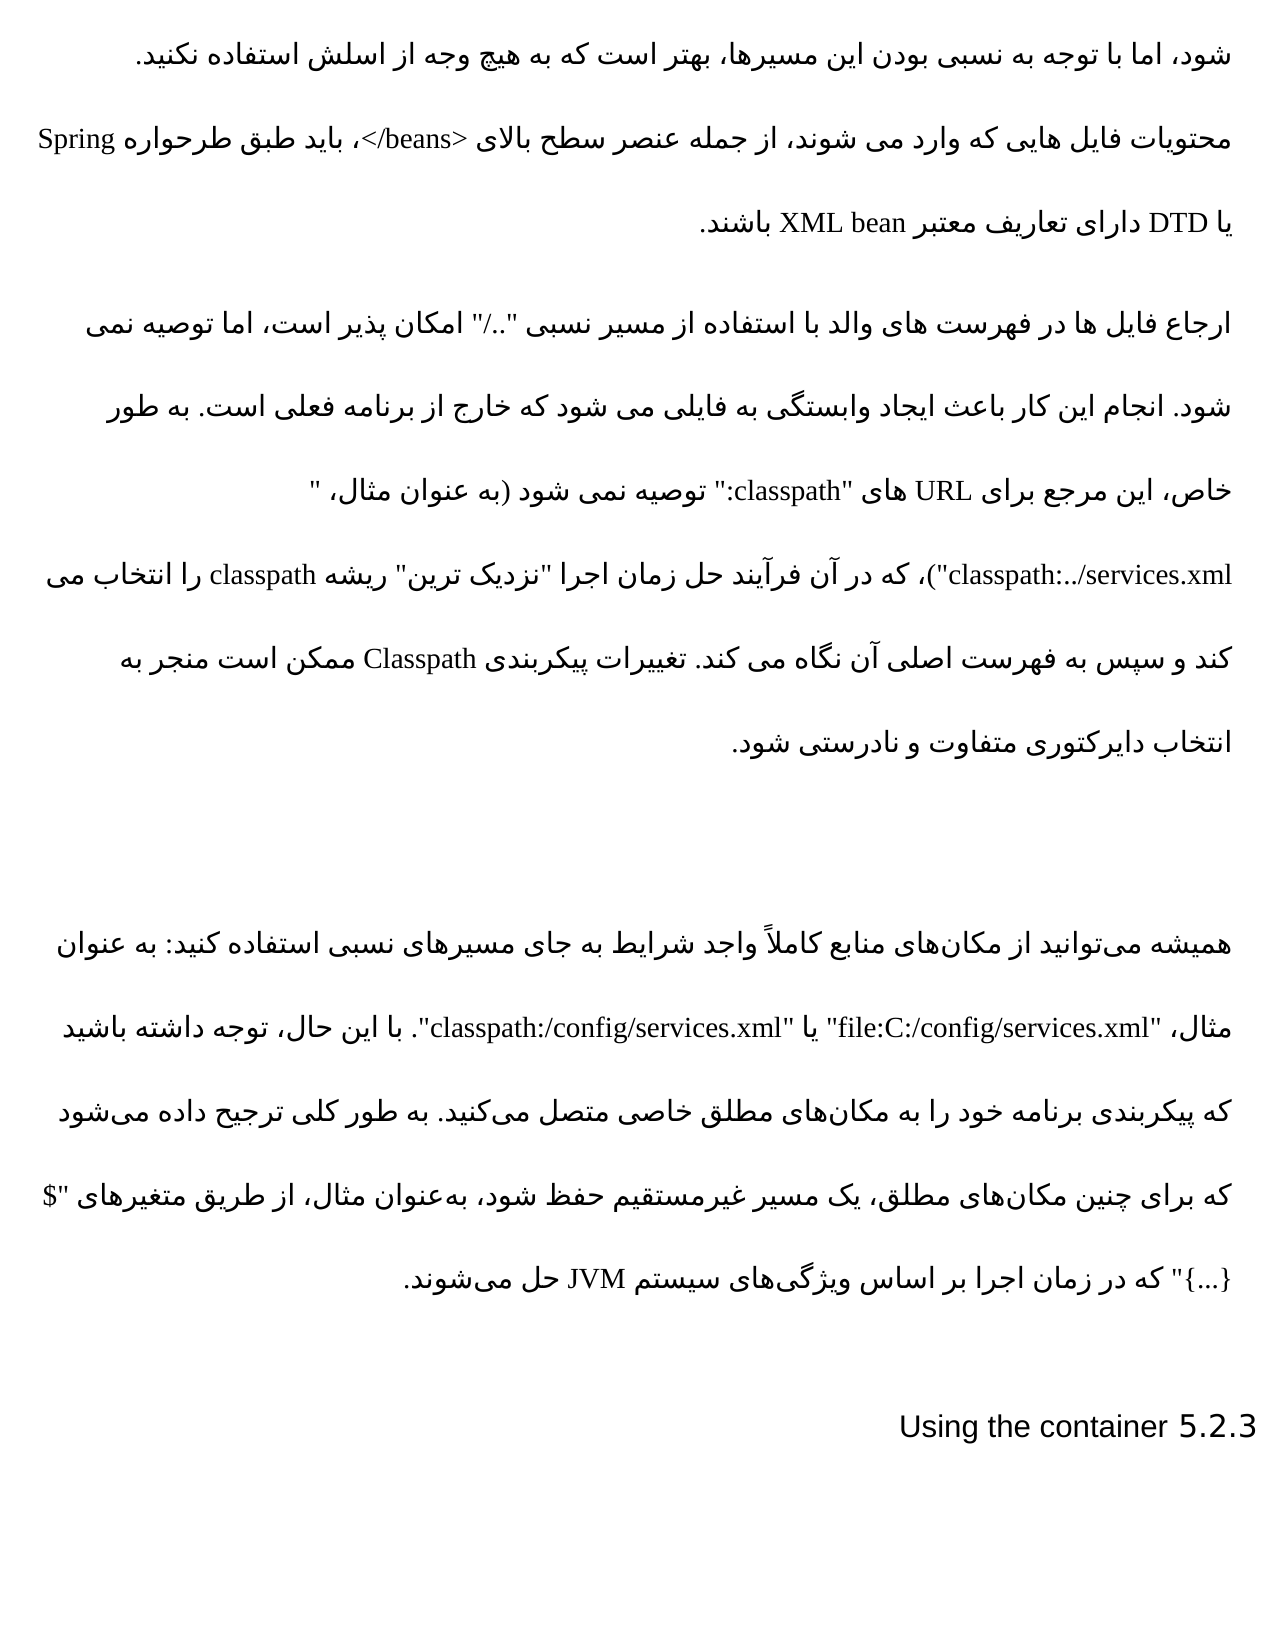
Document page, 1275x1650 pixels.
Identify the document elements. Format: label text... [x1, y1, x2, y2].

text همیشه می‌توانید از مکان‌های منابع کاملاً واجد شرایط به جای مسیرهای نسبی استفاده کنید: به عنوان مثال، "file:C:/config/services.xml" یا "classpath:/config/services.xml". با این حال، توجه داشته باشید که پیکربندی برنامه خود را به مکان‌های مطلق خاصی متصل می‌کنید. به طور کلی ترجیح داده می‌شود که برای چنین مکان‌های مطلق، یک مسیر غیرمستقیم حفظ شود، به‌عنوان مثال، از طریق متغیرهای "${...}" که در زمان اجرا بر اساس ویژگی‌های سیستم JVM حل می‌شوند. [37, 926, 1233, 1295]
text ارجاع فایل ها در فهرست های والد با استفاده از مسیر نسبی "../" امکان پذیر است، اما توصیه نمی شود. انجام این کار باعث ایجاد وابستگی به فایلی می شود که خارج از برنامه فعلی است. به طور خاص، این مرجع برای URL های "classpath:" توصیه نمی شود (به عنوان مثال، "classpath:../services.xml")، که در آن فرآیند حل زمان اجرا "نزدیک ترین" ریشه classpath را انتخاب می کند و سپس به فهرست اصلی آن نگاه می کند. تغییرات پیکربندی Classpath ممکن است منجر به انتخاب دایرکتوری متفاوت و نادرستی شود. [37, 306, 1233, 758]
subtitle 5.2.3 Using the container [37, 1408, 1258, 1444]
